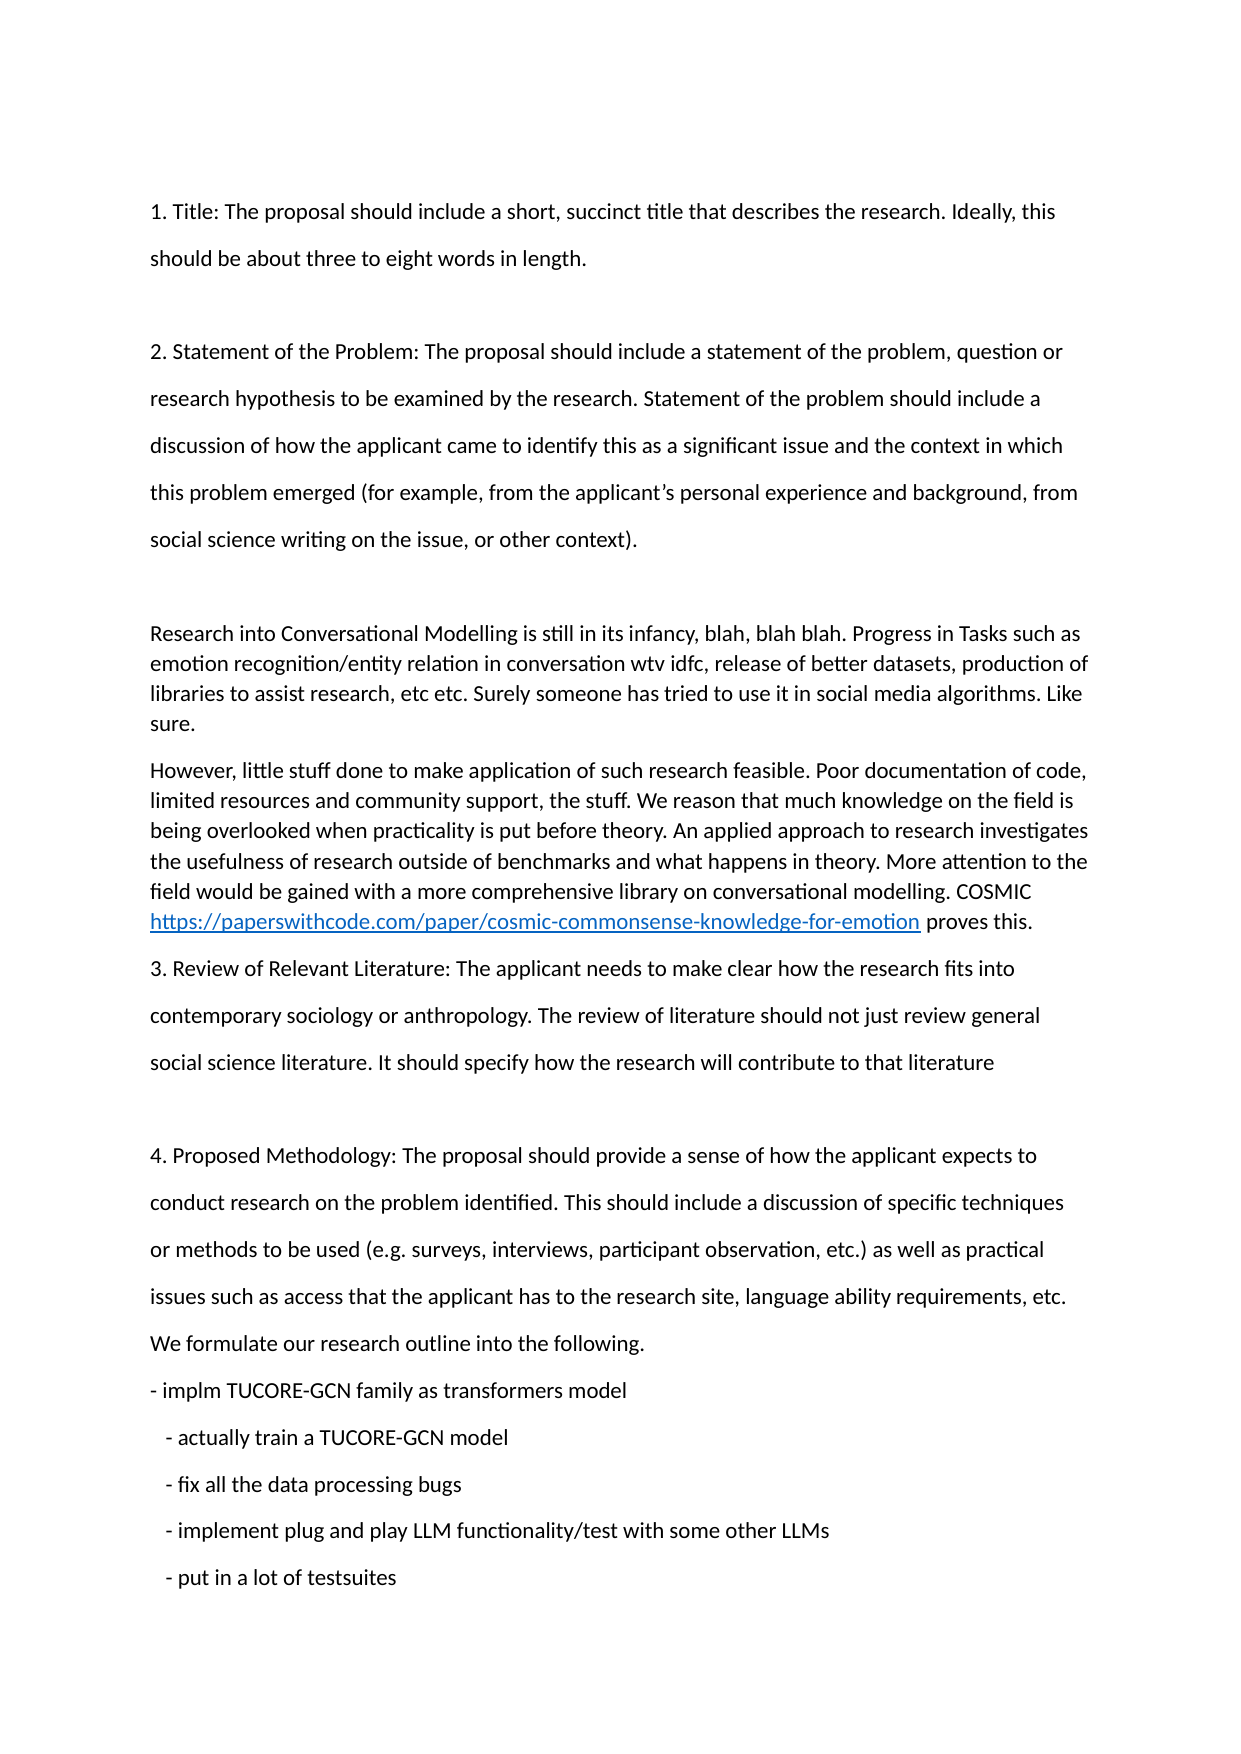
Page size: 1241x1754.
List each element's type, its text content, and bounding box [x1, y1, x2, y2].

text conduct research on the problem identified. This should include a discussion of specific techniques [150, 1188, 1090, 1217]
text - actually train a TUCORE-GCN model [150, 1423, 1090, 1451]
text should be about three to eight words in length. [150, 244, 1090, 272]
text discussion of how the applicant came to identify this as a significant issue and the context in which [150, 431, 1090, 459]
text social science literature. It should specify how the research will contribute to that literature [150, 1048, 1090, 1076]
text issues such as access that the applicant has to the research site, language ability requirements, etc. [150, 1282, 1090, 1310]
text Research into Conversational Modelling is still in its infancy, blah, blah blah. Progress in Tasks such as emotion recognition/entity relation in conversation wtv idfc, release of better datasets, production of libraries to assist research, etc etc. Surely someone has tried to use it in social media algorithms. Like sure. [150, 619, 1090, 737]
text - implm TUCORE-GCN family as transformers model [150, 1376, 1090, 1404]
text We formulate our research outline into the following. [150, 1329, 1090, 1357]
text this problem emerged (for example, from the applicant’s personal experience and background, from [150, 478, 1090, 506]
text - fix all the data processing bugs [150, 1470, 1090, 1498]
text - implement plug and play LLM functionality/test with some other LLMs [150, 1517, 1090, 1545]
text social science writing on the issue, or other context). [150, 525, 1090, 553]
text contemporary sociology or anthropology. The review of literature should not just review general [150, 1001, 1090, 1029]
text 2. Statement of the Problem: The proposal should include a statement of the problem, question or [150, 337, 1090, 366]
text or methods to be used (e.g. surveys, interviews, participant observation, etc.) as well as practical [150, 1235, 1090, 1263]
text 4. Proposed Methodology: The proposal should provide a sense of how the applicant expects to [150, 1142, 1090, 1170]
text However, little stuff done to make application of such research feasible. Poor documentation of code, limited resources and community support, the stuff. We reason that much knowledge on the field is being overlooked when practicality is put before theory. An applied approach to research investigates the usefulness of research outside of benchmarks and what happens in theory. More attention to the field would be gained with a more comprehensive library on conversational modelling. COSMIC https://paperswithcode.com/paper/cosmic-commonsense-knowledge-for-emotion proves this. [150, 756, 1090, 935]
text - put in a lot of testsuites [150, 1563, 1090, 1592]
text 1. Title: The proposal should include a short, succinct title that describes the research. Ideally, this [150, 197, 1090, 225]
text research hypothesis to be examined by the research. Statement of the problem should include a [150, 384, 1090, 412]
text 3. Review of Relevant Literature: The applicant needs to make clear how the research fits into [150, 954, 1090, 982]
